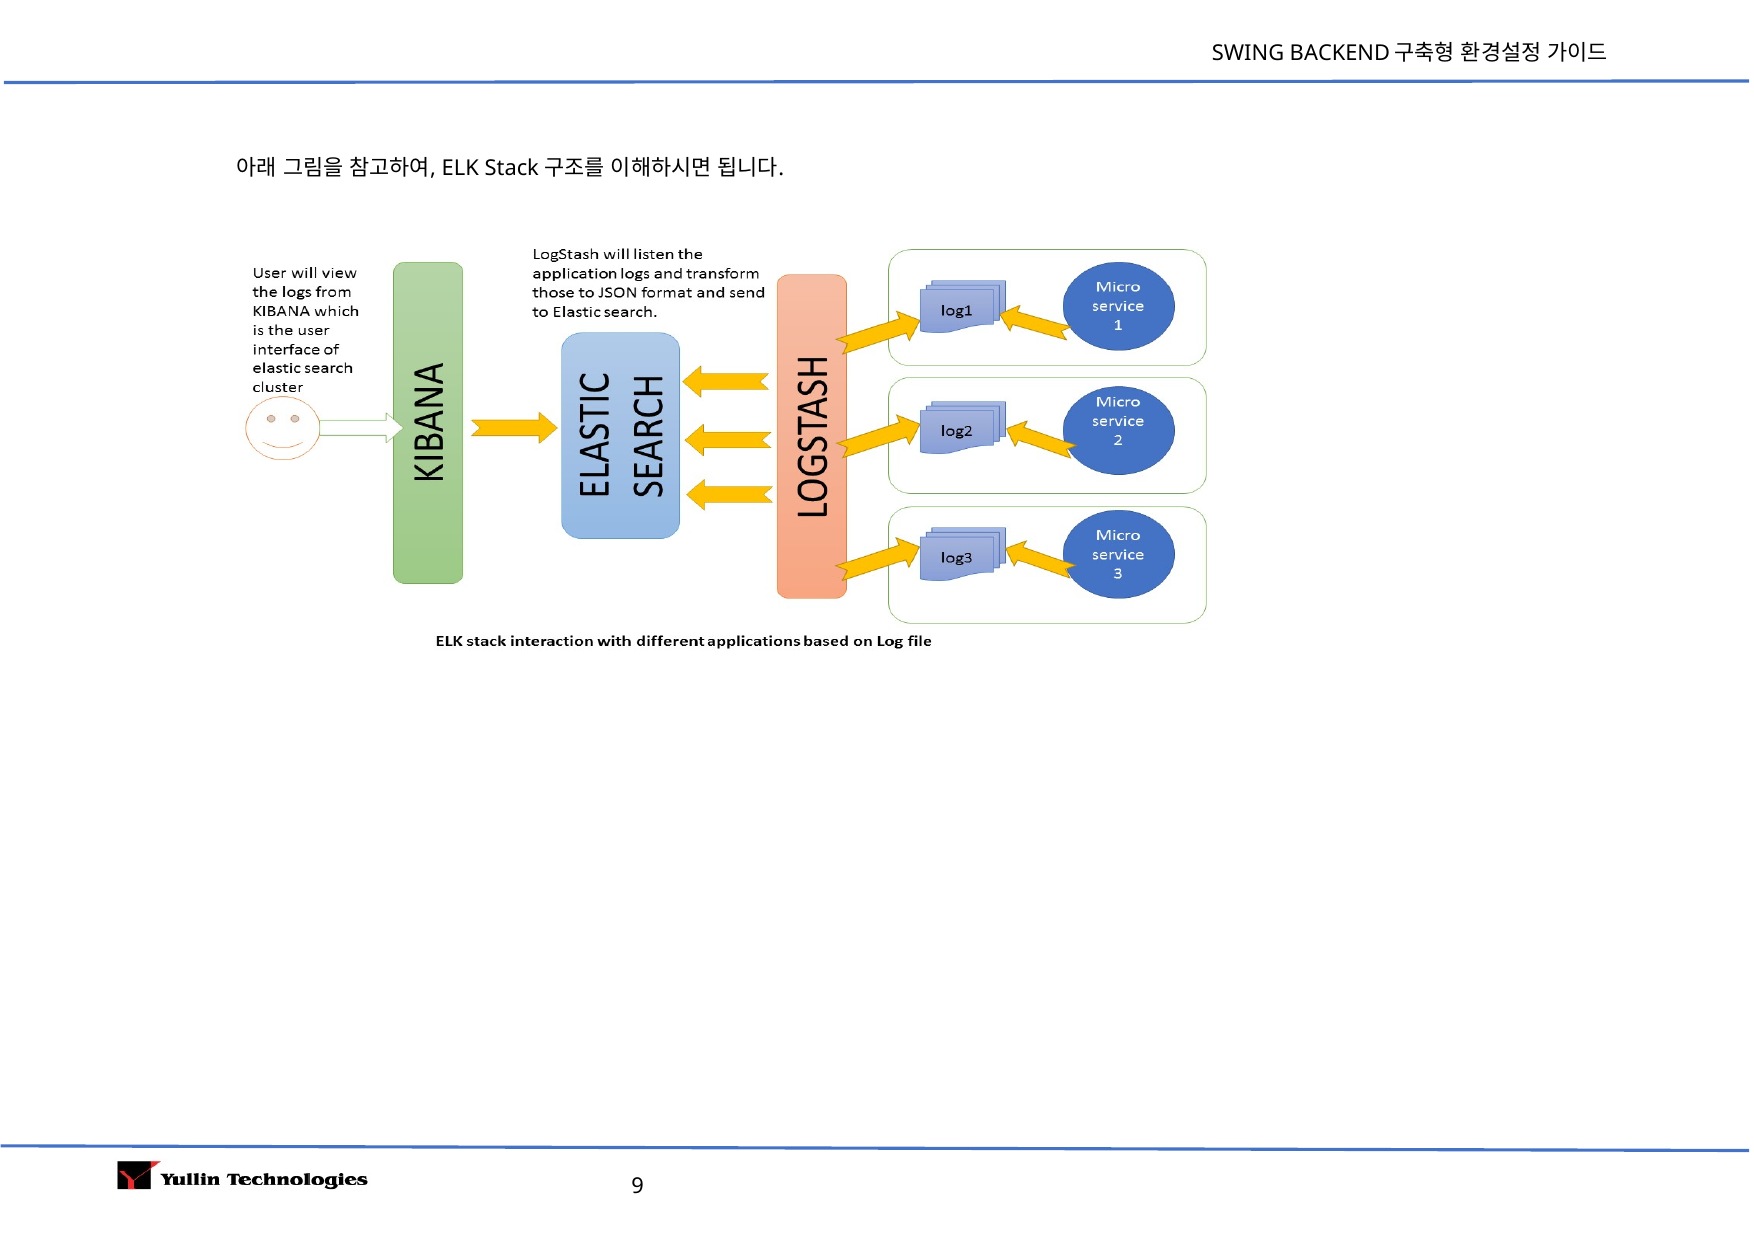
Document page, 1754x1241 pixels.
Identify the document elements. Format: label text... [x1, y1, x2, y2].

list 아래 그림을 참고하여, ELK Stack 구조를 이해하시면 됩니다. [237, 150, 1641, 182]
picture [236, 206, 1220, 682]
picture [112, 1158, 375, 1194]
